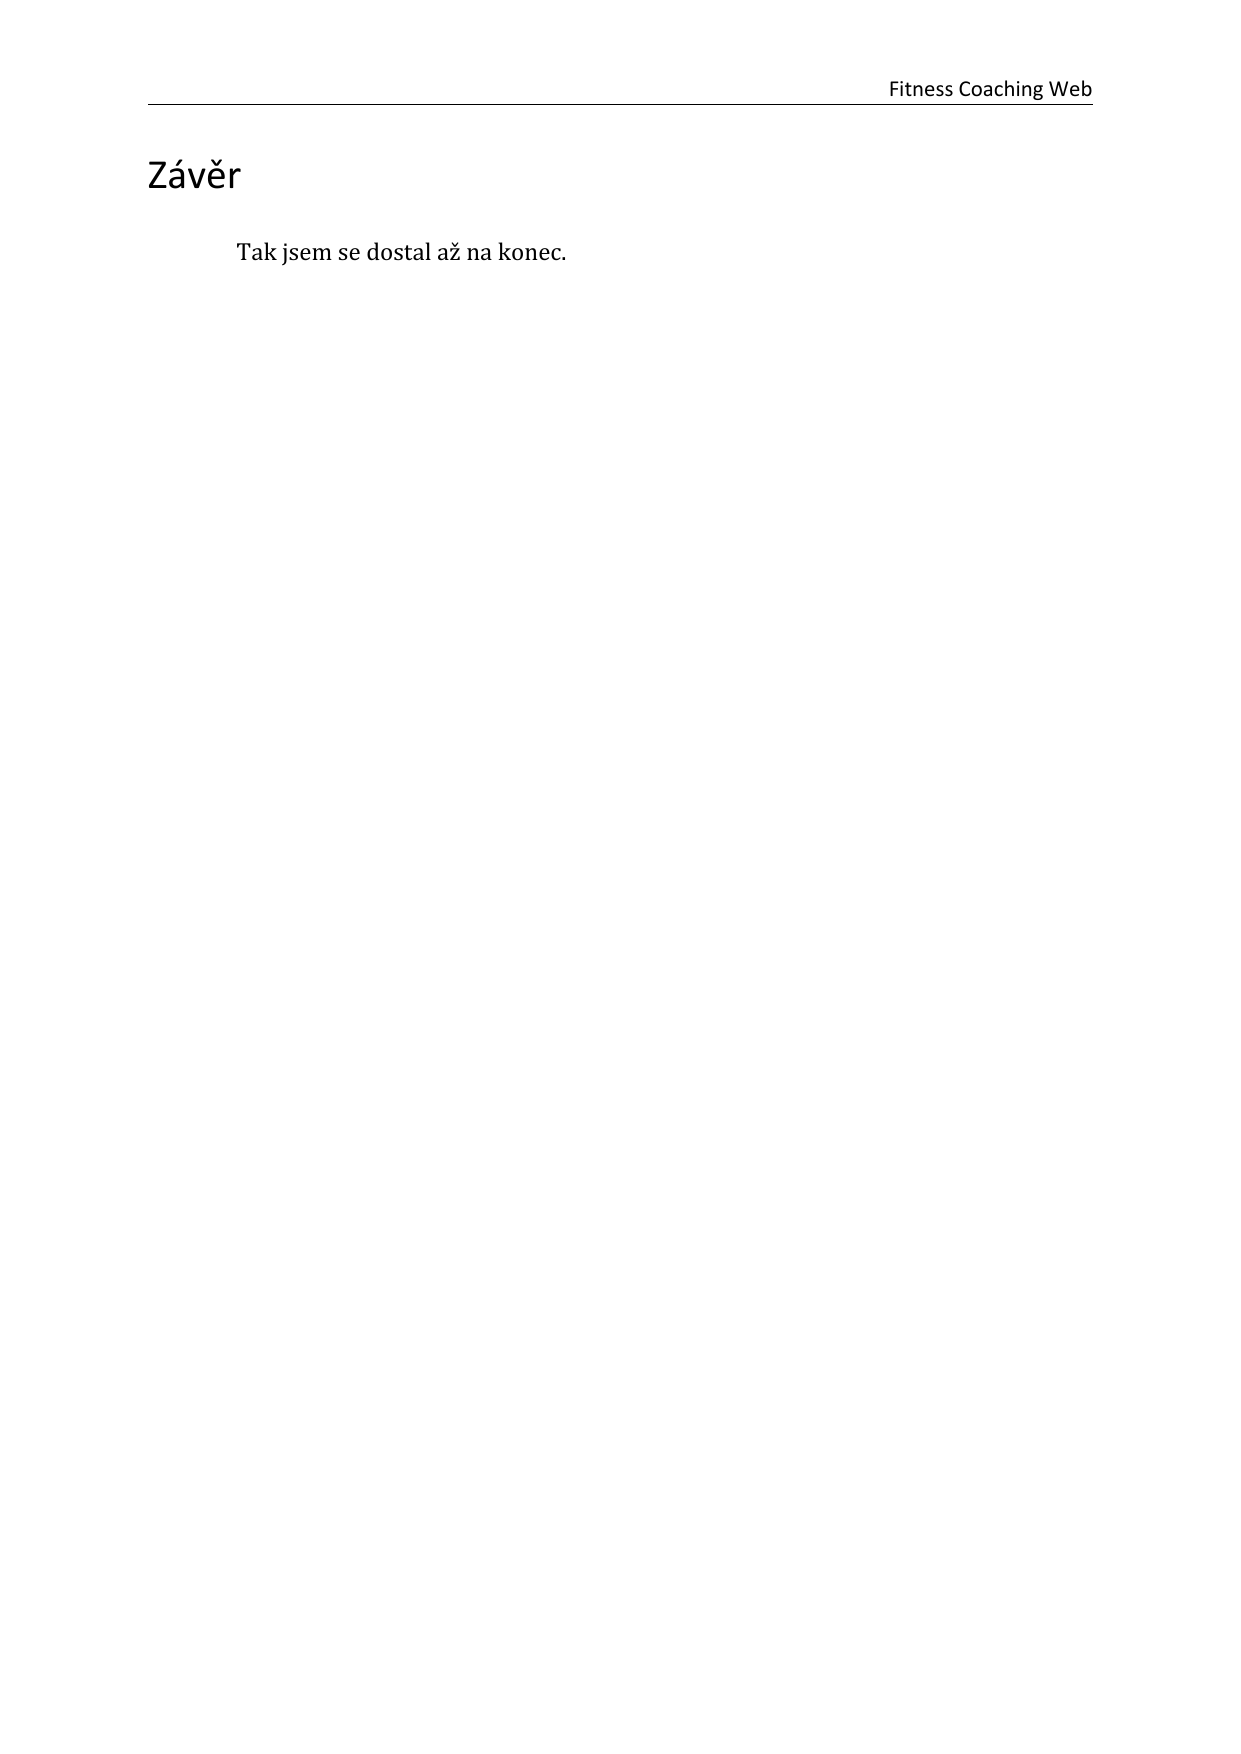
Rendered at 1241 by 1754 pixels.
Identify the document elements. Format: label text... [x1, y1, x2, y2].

text Tak jsem se dostal až na konec. [148, 236, 1093, 266]
text Závěr [148, 148, 1093, 198]
